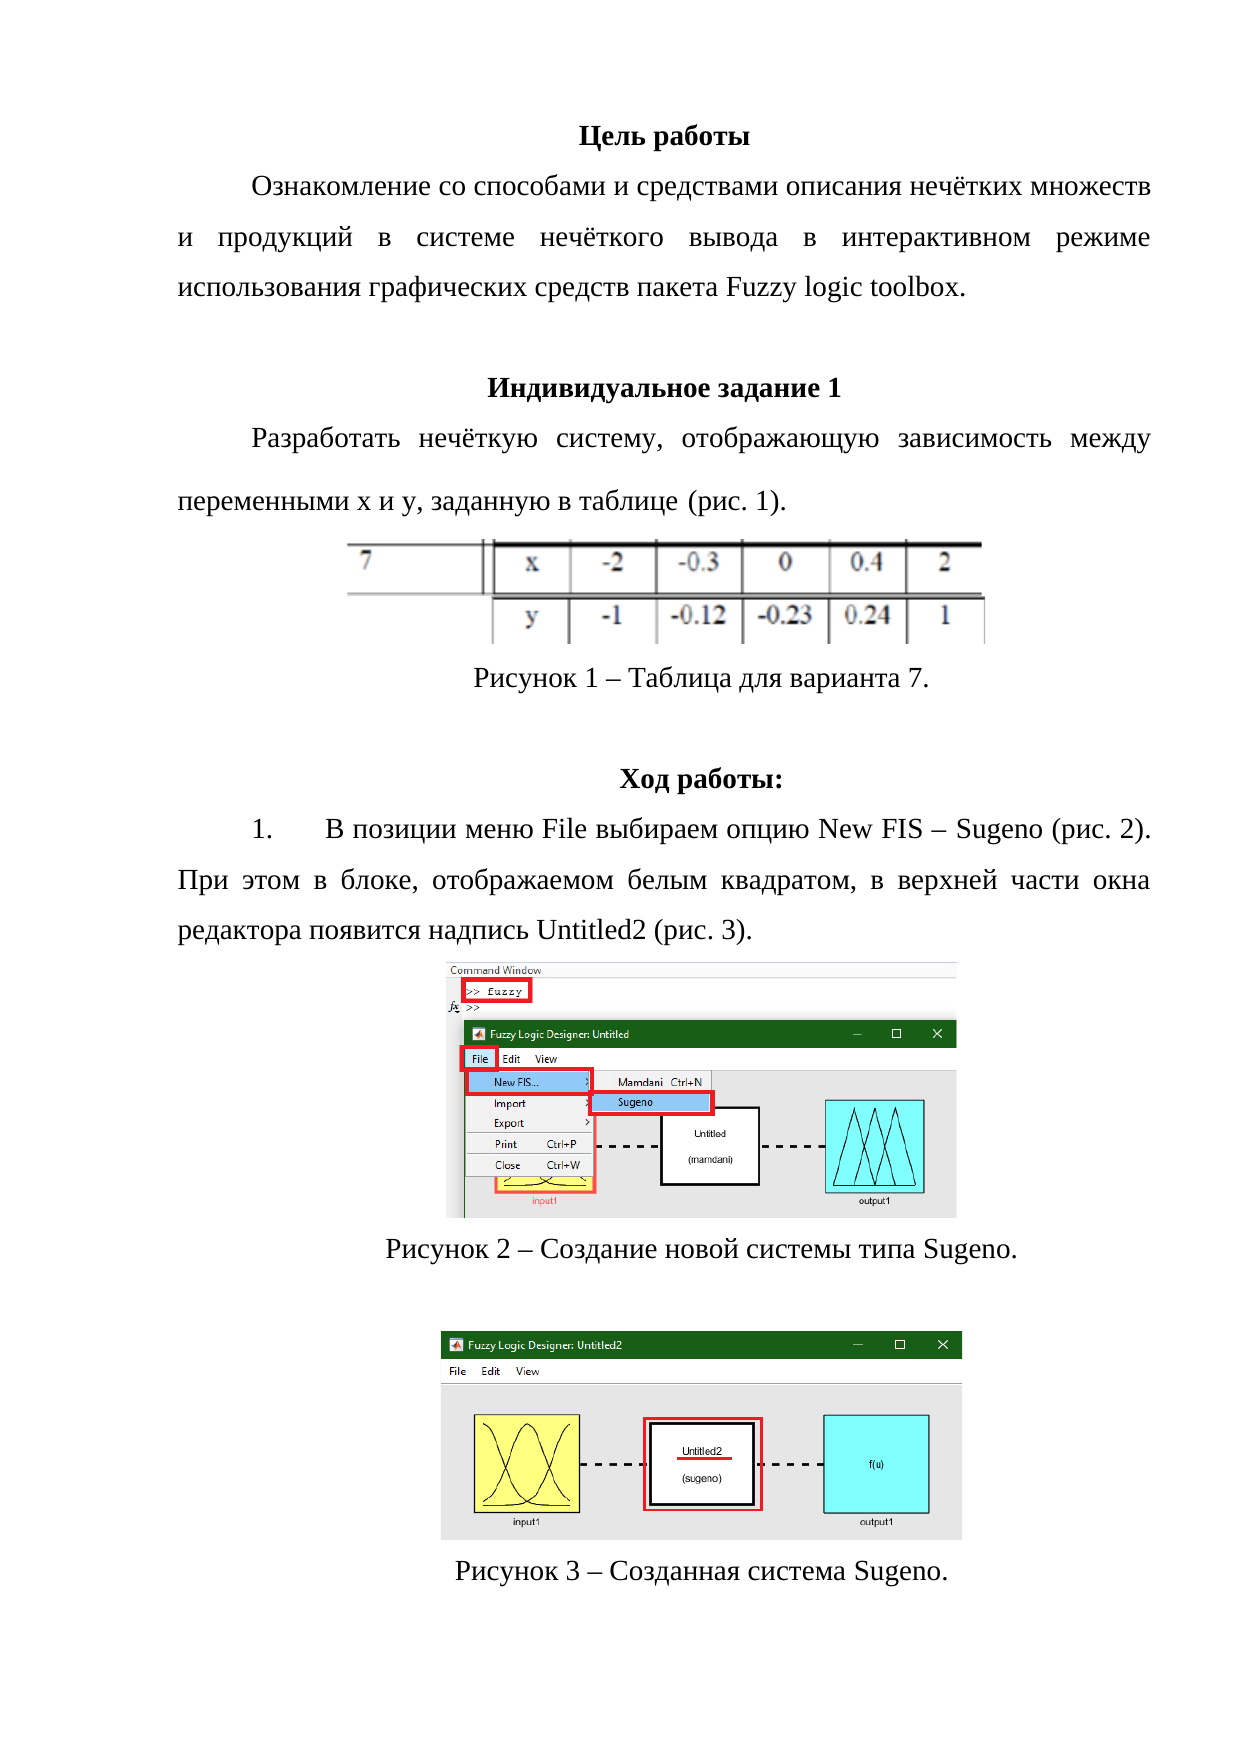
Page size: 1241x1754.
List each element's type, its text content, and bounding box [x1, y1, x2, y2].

text Ознакомление со способами и средствами описания нечётких множеств и продукций в системе нечёткого вывода в интерактивном режиме использования графических средств пакета Fuzzy logic toolbox. [177, 168, 1152, 303]
list В позиции меню File выбираем опцию New FIS – Sugeno (рис. 2). При этом в блоке, отображаемом белым квадратом, в верхней части окна редактора появится надпись Untitled2 (рис. 3). [177, 811, 1152, 946]
text Индивидуальное задание 1 [177, 370, 1152, 403]
picture [347, 539, 986, 644]
picture [446, 962, 957, 1218]
list Рисунок 3 – Созданная система Sugeno. [177, 1553, 1152, 1587]
text Разработать нечёткую систему, отображающую зависимость между переменными х и у, заданную в таблице (рис. 1). [177, 420, 1152, 518]
text Ход работы: [177, 761, 1152, 795]
list Рисунок 2 – Создание новой системы типа Sugeno. [177, 1231, 1152, 1264]
text Рисунок 1 – Таблица для варианта 7. [177, 661, 1152, 694]
text Цель работы [177, 118, 1152, 152]
picture [440, 1331, 963, 1540]
